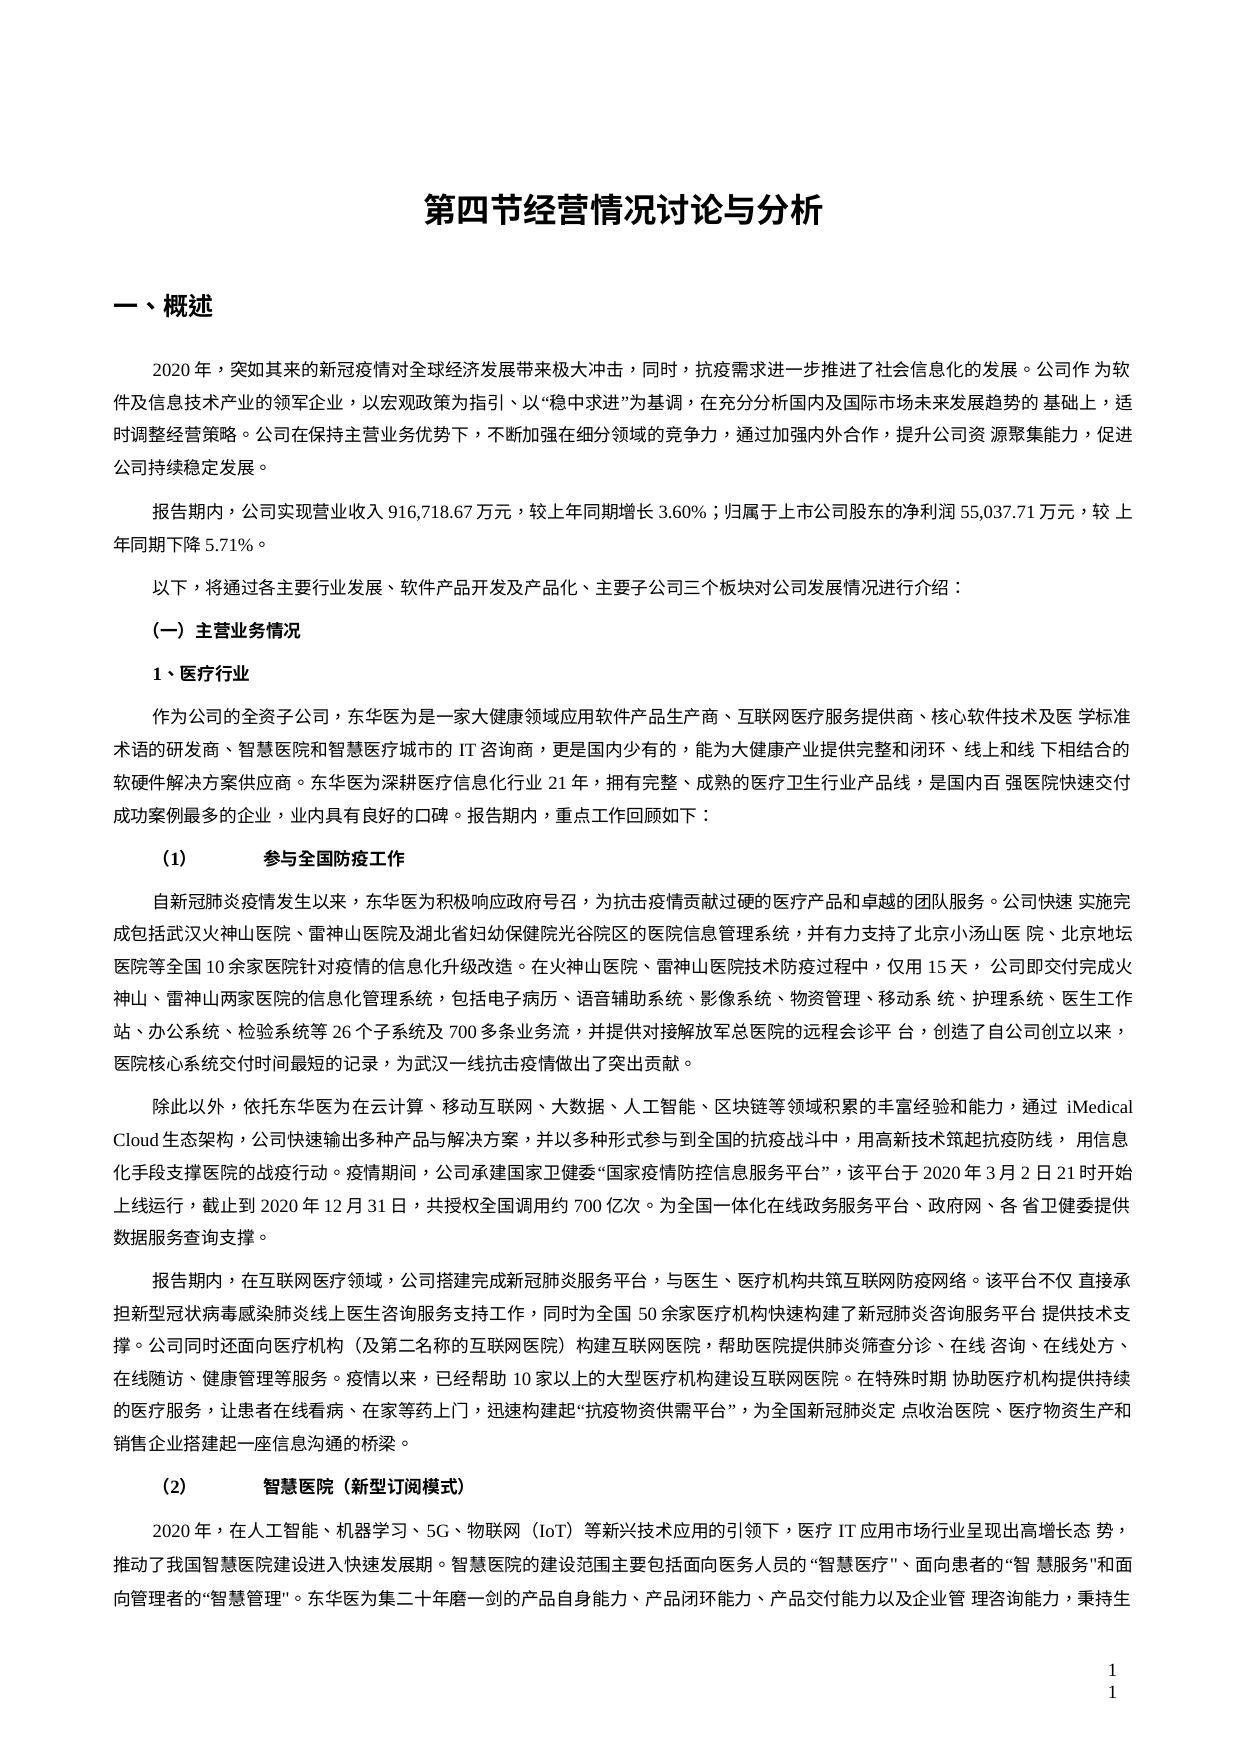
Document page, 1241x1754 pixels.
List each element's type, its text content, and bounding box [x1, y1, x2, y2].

text 作为公司的全资子公司，东华医为是一家大健康领域应用软件产品生产商、互联网医疗服务提供商、核心软件技术及医 学标准术语的研发商、智慧医院和智慧医疗城市的IT咨询商，更是国内少有的，能为大健康产业提供完整和闭环、线上和线 下相结合的软硬件解决方案供应商。东华医为深耕医疗信息化行业21年，拥有完整、成熟的医疗卫生行业产品线，是国内百 强医院快速交付成功案例最多的企业，业内具有良好的口碑。报告期内，重点工作回顾如下： [113, 697, 1133, 829]
text 以下，将通过各主要行业发展、软件产品开发及产品化、主要子公司三个板块对公司发展情况进行介绍： [113, 568, 1133, 601]
text 自新冠肺炎疫情发生以来，东华医为积极响应政府号召，为抗击疫情贡献过硬的医疗产品和卓越的团队服务。公司快速 实施完成包括武汉火神山医院、雷神山医院及湖北省妇幼保健院光谷院区的医院信息管理系统，并有力支持了北京小汤山医 院、北京地坛医院等全国10余家医院针对疫情的信息化升级改造。在火神山医院、雷神山医院技术防疫过程中，仅用15天， 公司即交付完成火神山、雷神山两家医院的信息化管理系统，包括电子病历、语音辅助系统、影像系统、物资管理、移动系 统、护理系统、医生工作站、办公系统、检验系统等26个子系统及700多条业务流，并提供对接解放军总医院的远程会诊平 台，创造了自公司创立以来，医院核心系统交付时间最短的记录，为武汉一线抗击疫情做出了突出贡献。 [113, 882, 1133, 1077]
text 报告期内，在互联网医疗领域，公司搭建完成新冠肺炎服务平台，与医生、医疗机构共筑互联网防疫网络。该平台不仅 直接承担新型冠状病毒感染肺炎线上医生咨询服务支持工作，同时为全国50余家医疗机构快速构建了新冠肺炎咨询服务平台 提供技术支撑。公司同时还面向医疗机构（及第二名称的互联网医院）构建互联网医院，帮助医院提供肺炎筛查分诊、在线 咨询、在线处方、在线随访、健康管理等服务。疫情以来，已经帮助10家以上的大型医疗机构建设互联网医院。在特殊时期 协助医疗机构提供持续的医疗服务，让患者在线看病、在家等药上门，迅速构建起“抗疫物资供需平台”，为全国新冠肺炎定 点收治医院、医疗物资生产和销售企业搭建起一座信息沟通的桥梁。 [113, 1262, 1133, 1457]
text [113, 1510, 1133, 1612]
text 除此以外，依托东华医为在云计算、移动互联网、大数据、人工智能、区块链等领域积累的丰富经验和能力，通过iMedical Cloud生态架构，公司快速输出多种产品与解决方案，并以多种形式参与到全国的抗疫战斗中，用高新技术筑起抗疫防线， 用信息化手段支撑医院的战疫行动。疫情期间，公司承建国家卫健委“国家疫情防控信息服务平台”，该平台于2020年3月2 日21时开始上线运行，截止到2020年12月31日，共授权全国调用约700亿次。为全国一体化在线政务服务平台、政府网、各 省卫健委提供数据服务查询支撑。 [113, 1088, 1133, 1251]
text （一）主营业务情况 [113, 611, 1133, 644]
text 第四节经营情况讨论与分析 [113, 187, 1133, 233]
text 一、概述 [113, 289, 1133, 323]
text （2） 智慧医院（新型订阅模式） [113, 1467, 1133, 1500]
text 报告期内，公司实现营业收入916,718.67万元，较上年同期增长3.60%；归属于上市公司股东的净利润55,037.71万元，较 上年同期下降5.71%。 [113, 492, 1133, 558]
text （1） 参与全国防疫工作 [113, 839, 1133, 872]
text 1、医疗行业 [113, 654, 1133, 687]
text 2020年，突如其来的新冠疫情对全球经济发展带来极大冲击，同时，抗疫需求进一步推进了社会信息化的发展。公司作 为软件及信息技术产业的领军企业，以宏观政策为指引、以“稳中求进”为基调，在充分分析国内及国际市场未来发展趋势的 基础上，适时调整经营策略。公司在保持主营业务优势下，不断加强在细分领域的竞争力，通过加强内外合作，提升公司资 源聚集能力，促进公司持续稳定发展。 [113, 350, 1133, 481]
